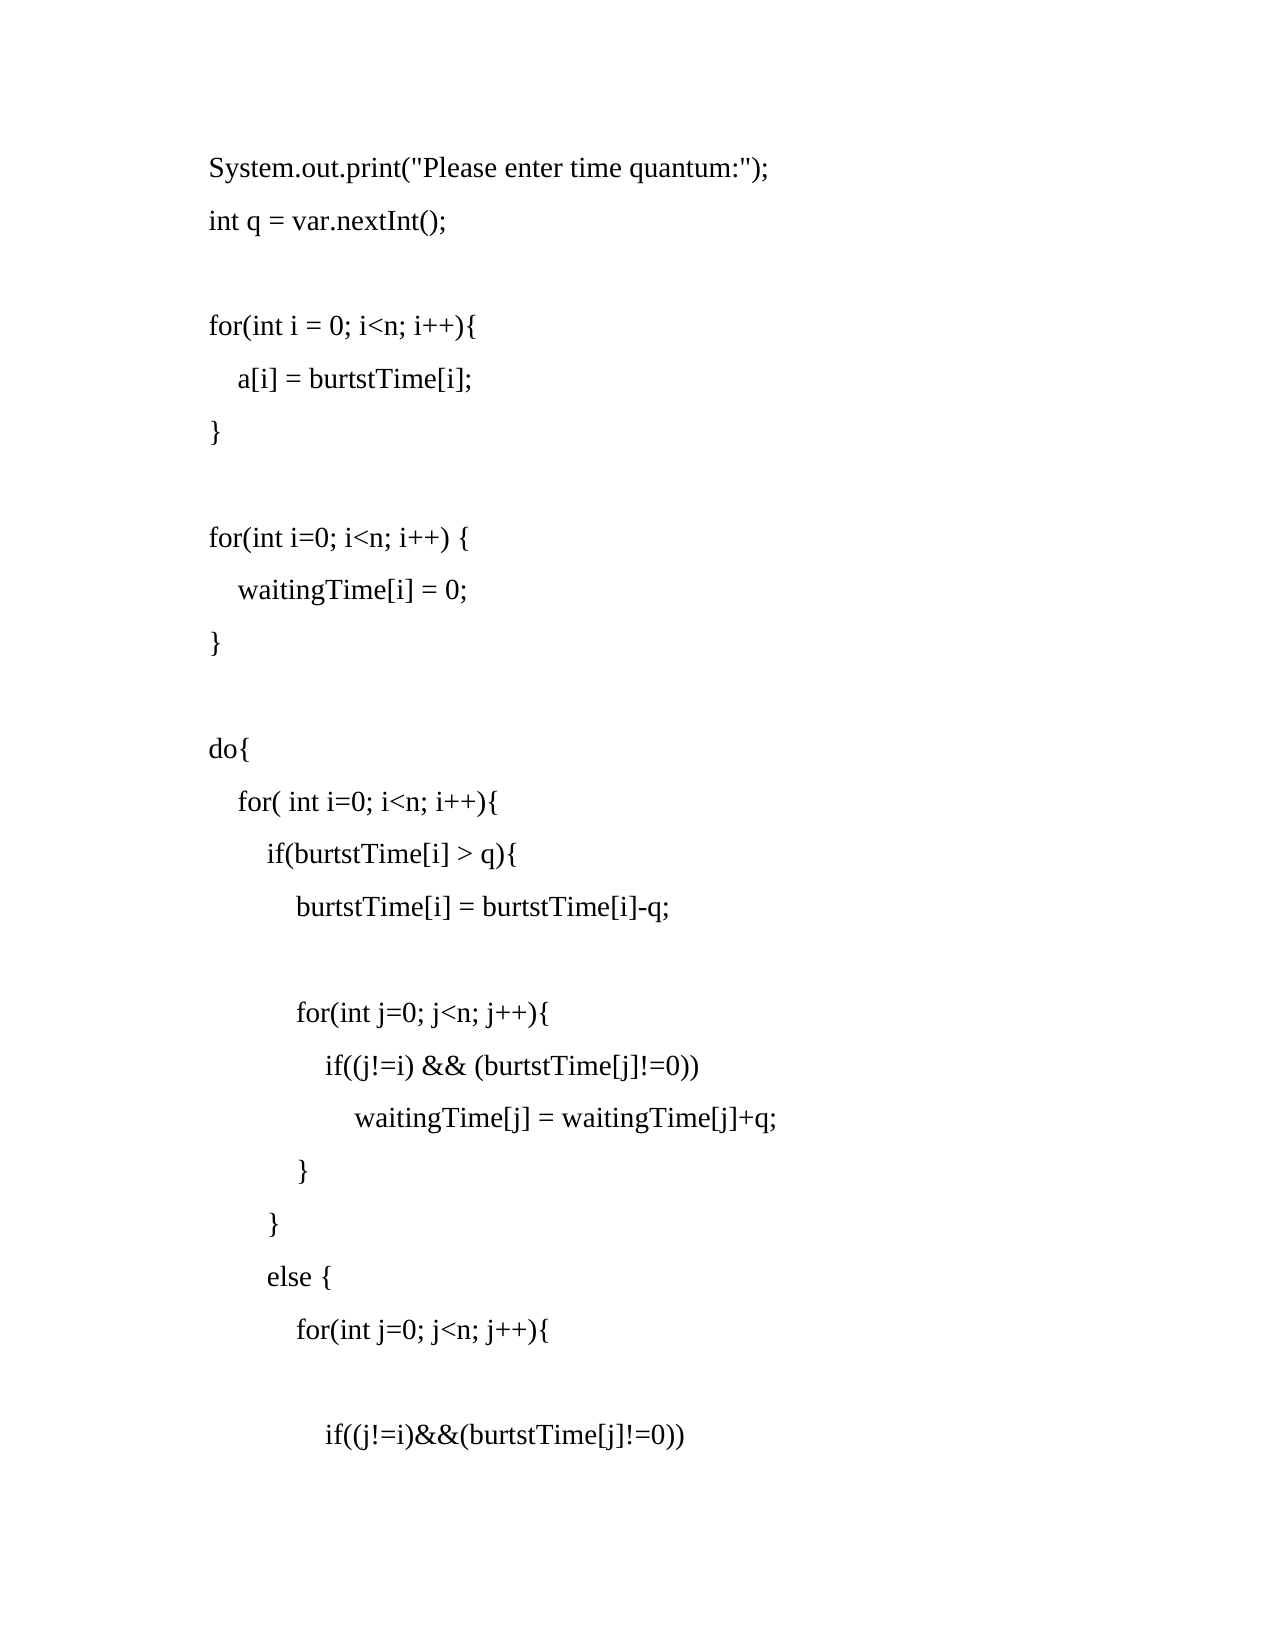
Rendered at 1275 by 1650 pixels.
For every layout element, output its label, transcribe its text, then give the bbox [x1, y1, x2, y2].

text for(int i=0; i<n; i++) { [150, 520, 1125, 553]
text } [150, 625, 1125, 659]
text for( int i=0; i<n; i++){ [150, 784, 1125, 817]
text int q = var.nextInt(); [150, 203, 1125, 236]
text for(int j=0; j<n; j++){ [150, 995, 1125, 1028]
text burtstTime[i] = burtstTime[i]-q; [150, 889, 1125, 923]
text System.out.print("Please enter time quantum:"); [150, 150, 1125, 183]
text do{ [150, 731, 1125, 764]
text waitingTime[j] = waitingTime[j]+q; [150, 1101, 1125, 1134]
text } [150, 1206, 1125, 1240]
text if((j!=i) && (burtstTime[j]!=0)) [150, 1048, 1125, 1081]
text if((j!=i)&&(burtstTime[j]!=0)) [150, 1417, 1125, 1451]
text } [150, 414, 1125, 448]
text else { [150, 1259, 1125, 1293]
text a[i] = burtstTime[i]; [150, 361, 1125, 395]
text } [150, 1153, 1125, 1187]
text if(burtstTime[i] > q){ [150, 837, 1125, 870]
text for(int j=0; j<n; j++){ [150, 1312, 1125, 1345]
text for(int i = 0; i<n; i++){ [150, 308, 1125, 342]
text waitingTime[i] = 0; [150, 572, 1125, 606]
